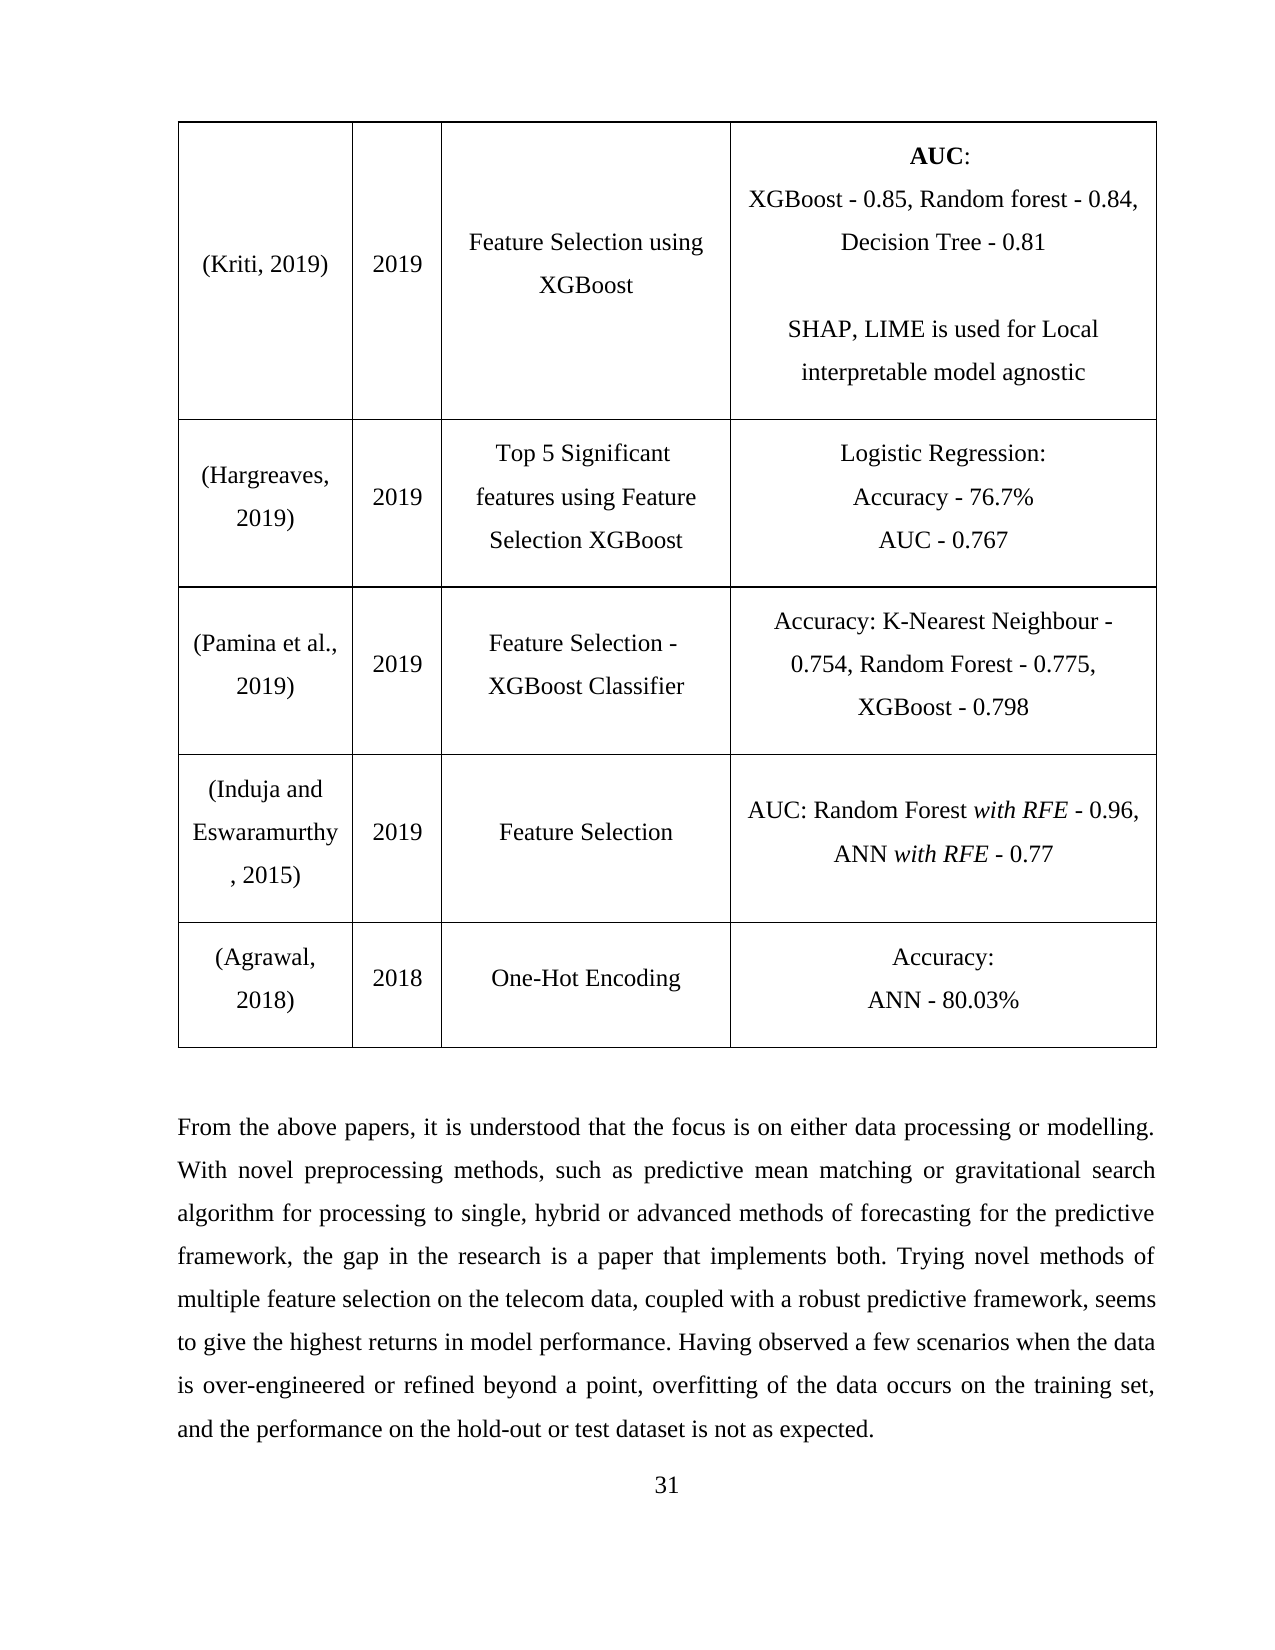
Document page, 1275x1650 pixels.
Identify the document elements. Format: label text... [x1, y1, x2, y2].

table_cell One-Hot Encoding [442, 923, 730, 1047]
text From the above papers, it is understood that the focus is on either data processing or modelling. With novel preprocessing methods, such as predictive mean matching or gravitational search algorithm for processing to single, hybrid or advanced methods of forecasting for the predictive framework, the gap in the research is a paper that implements both. Trying novel methods of multiple feature selection on the telecom data, coupled with a robust predictive framework, seems to give the highest returns in model performance. Having observed a few scenarios when the data is over-engineered or refined beyond a point, overfitting of the data occurs on the training set, and the performance on the hold-out or test dataset is not as expected. [177, 1112, 1156, 1442]
table_cell Logistic Regression: Accuracy - 76.7% AUC - 0.767 [731, 420, 1156, 586]
table_cell 2019 [353, 420, 441, 586]
table_cell AUC: Random Forest with RFE - 0.96, ANN with RFE - 0.77 [731, 755, 1156, 922]
table_cell 2019 [353, 755, 441, 922]
table_cell Feature Selection using XGBoost [442, 123, 730, 419]
table_cell (Hargreaves, 2019) [179, 420, 352, 586]
table_cell 2019 [353, 123, 441, 419]
table_cell (Induja and Eswaramurthy, 2015) [179, 755, 352, 922]
table_cell Feature Selection - XGBoost Classifier [442, 588, 730, 754]
table_cell AUC: XGBoost - 0.85, Random forest - 0.84, Decision Tree - 0.81 SHAP, LIME is used for Local interpretable model agnostic [731, 123, 1156, 419]
table_cell Top 5 Significant features using Feature Selection XGBoost [442, 420, 730, 586]
table_cell Feature Selection [442, 755, 730, 922]
table_cell (Agrawal, 2018) [179, 923, 352, 1047]
table_cell Accuracy: K-Nearest Neighbour - 0.754, Random Forest - 0.775, XGBoost - 0.798 [731, 588, 1156, 754]
table_cell (Kriti, 2019) [179, 123, 352, 419]
table_cell 2019 [353, 588, 441, 754]
table_cell (Pamina et al., 2019) [179, 588, 352, 754]
table_cell Accuracy: ANN - 80.03% [731, 923, 1156, 1047]
table_cell 2018 [353, 923, 441, 1047]
